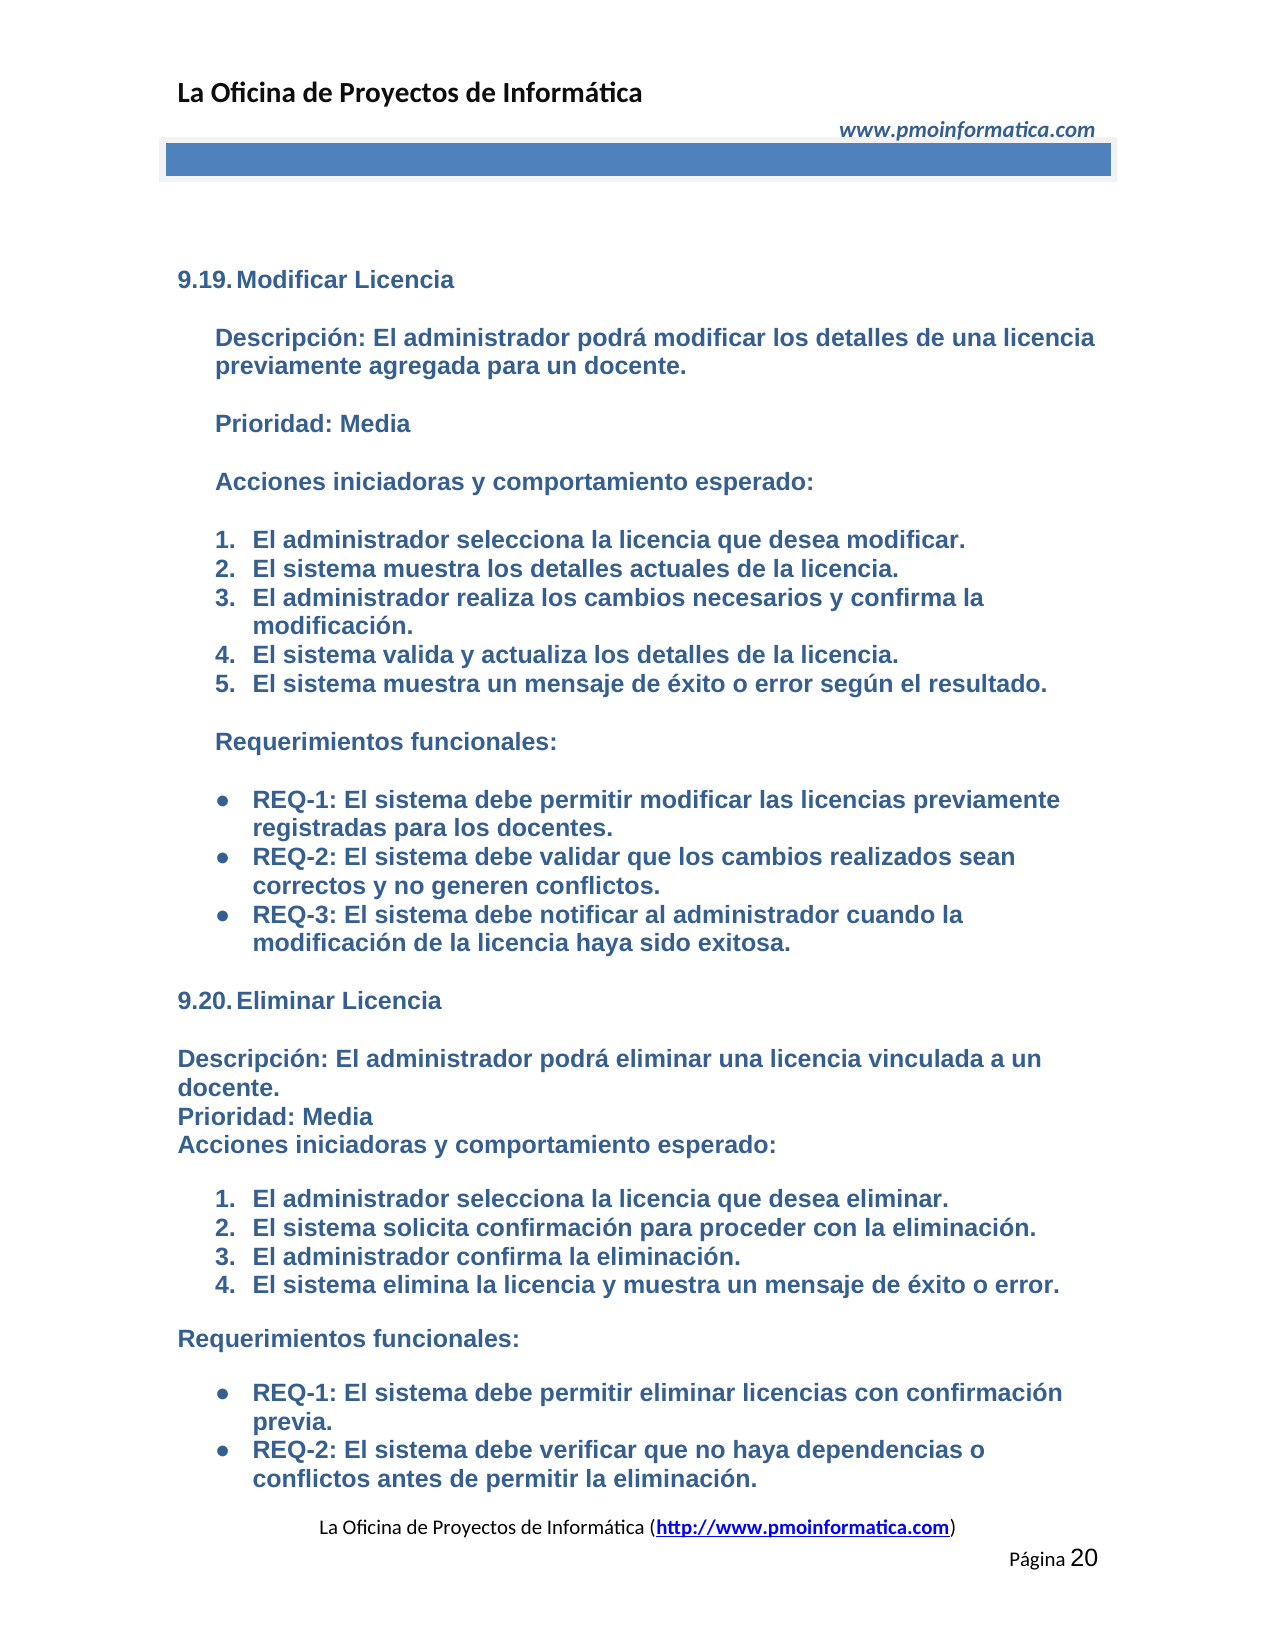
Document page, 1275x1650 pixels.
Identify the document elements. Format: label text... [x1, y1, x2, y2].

list El sistema valida y actualiza los detalles de la licencia. [215, 640, 1098, 669]
list REQ-1: El sistema debe permitir modificar las licencias previamente registradas para los docentes. [215, 785, 1098, 842]
text Requerimientos funcionales: [215, 727, 1098, 756]
list Modificar Licencia [177, 265, 1098, 293]
list REQ-2: El sistema debe validar que los cambios realizados sean correctos y no generen conflictos. [215, 842, 1098, 900]
text Acciones iniciadoras y comportamiento esperado: [215, 467, 1098, 496]
list REQ-2: El sistema debe verificar que no haya dependencias o conflictos antes de permitir la eliminación. [215, 1436, 1098, 1493]
list El administrador selecciona la licencia que desea modificar. [215, 525, 1098, 554]
list Eliminar Licencia [177, 986, 1098, 1015]
text Prioridad: Media [215, 409, 1098, 438]
text Descripción: El administrador podrá modificar los detalles de una licencia previamente agregada para un docente. [215, 323, 1098, 380]
list El administrador selecciona la licencia que desea eliminar. [215, 1184, 1098, 1213]
list El sistema muestra un mensaje de éxito o error según el resultado. [215, 669, 1098, 698]
list El sistema muestra los detalles actuales de la licencia. [215, 554, 1098, 583]
text Requerimientos funcionales: [177, 1324, 1098, 1353]
list El administrador confirma la eliminación. [215, 1242, 1098, 1271]
text Descripción: El administrador podrá eliminar una licencia vinculada a un docente. Prioridad: Media Acciones iniciadoras y comportamiento esperado: [177, 1044, 1098, 1159]
list REQ-1: El sistema debe permitir eliminar licencias con confirmación previa. [215, 1378, 1098, 1436]
list REQ-3: El sistema debe notificar al administrador cuando la modificación de la licencia haya sido exitosa. [215, 900, 1098, 957]
list El sistema solicita confirmación para proceder con la eliminación. [215, 1213, 1098, 1242]
list El sistema elimina la licencia y muestra un mensaje de éxito o error. [215, 1271, 1098, 1299]
list El administrador realiza los cambios necesarios y confirma la modificación. [215, 583, 1098, 640]
